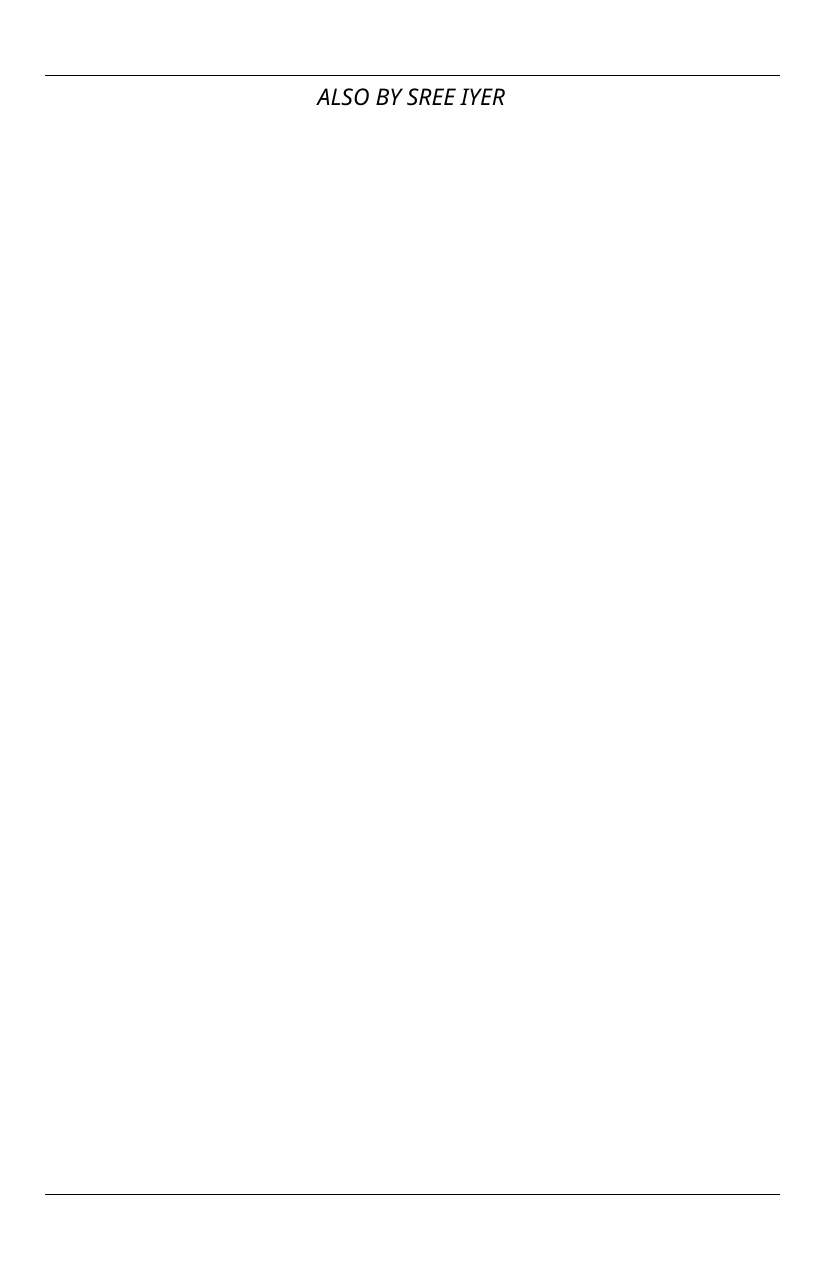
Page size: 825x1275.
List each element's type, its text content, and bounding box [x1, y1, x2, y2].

subtitle ALSO BY SREE IYER [45, 81, 780, 113]
